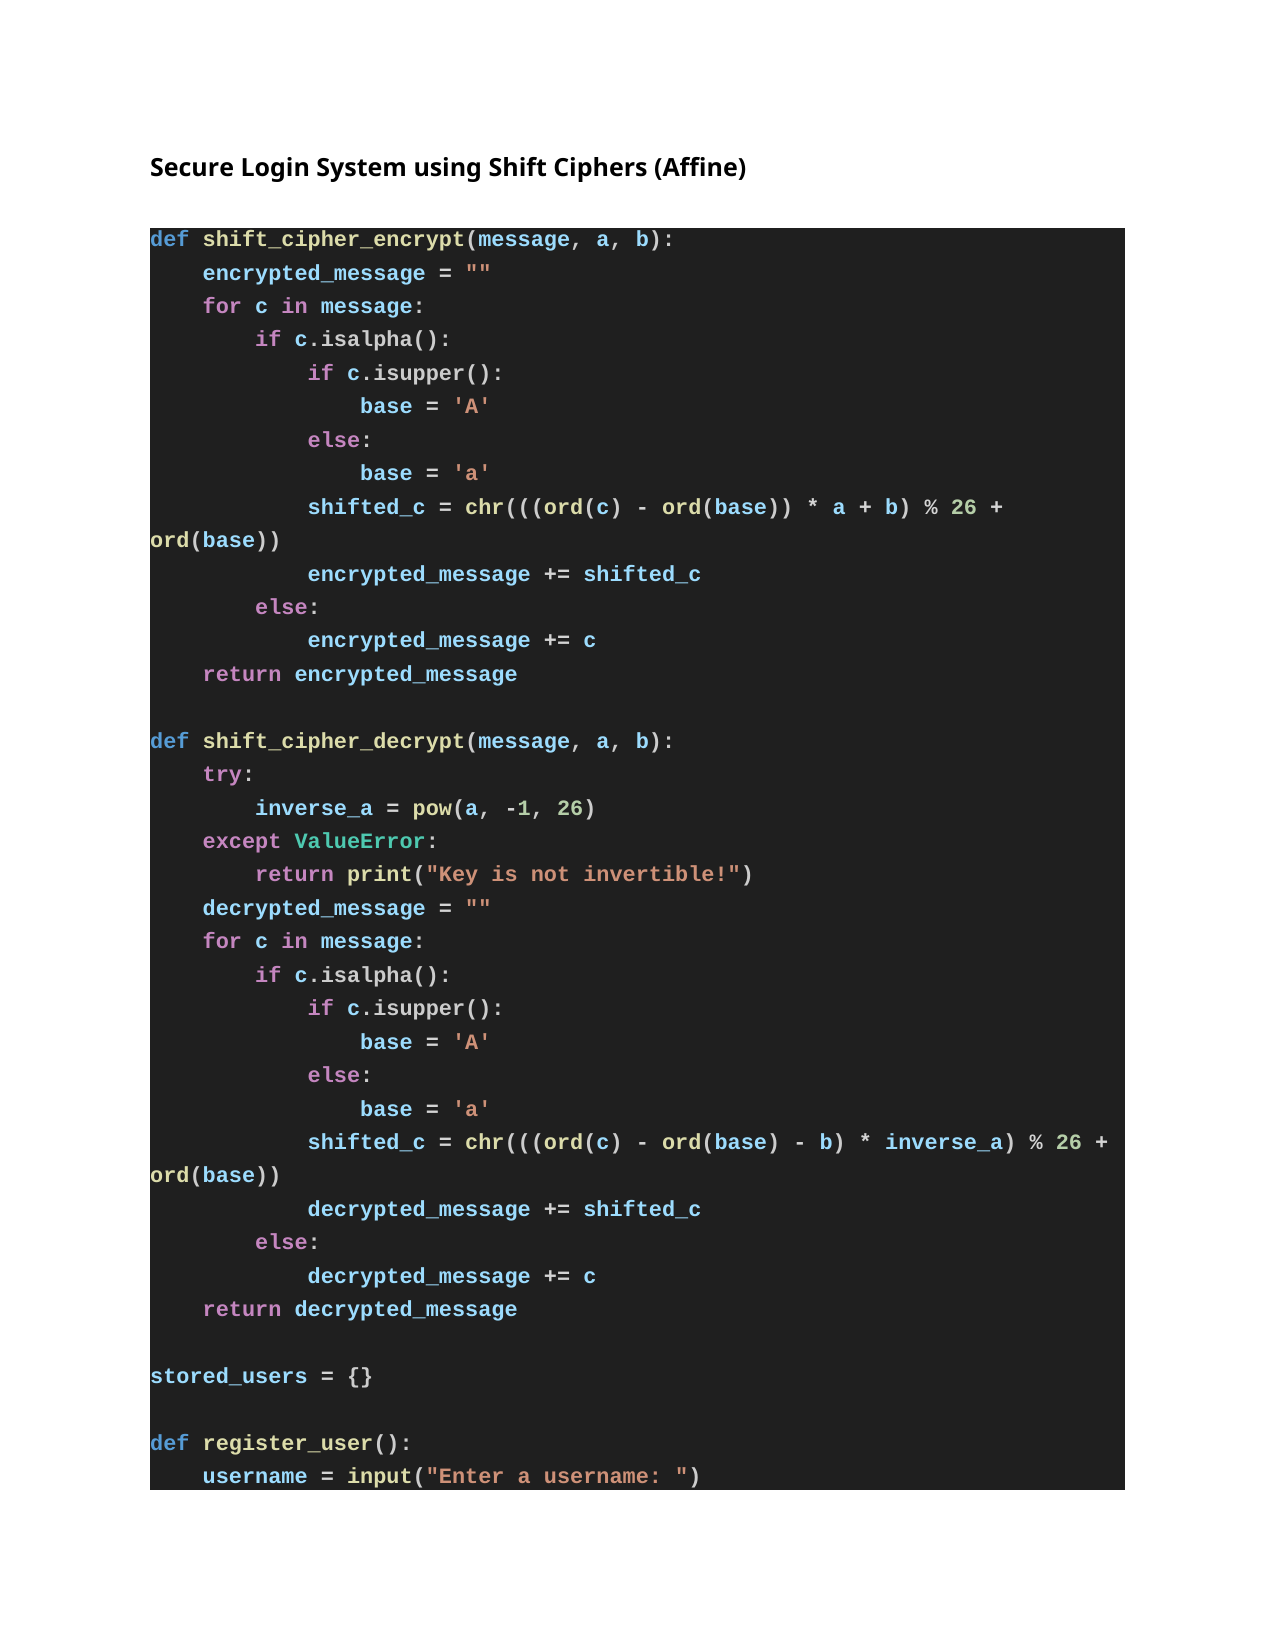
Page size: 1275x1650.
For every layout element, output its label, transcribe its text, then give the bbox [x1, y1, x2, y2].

text decrypted_message += c [150, 1265, 1125, 1290]
text if c.isalpha(): [150, 329, 1125, 353]
text def register_user(): [150, 1432, 1125, 1457]
text base = 'a' [150, 462, 1125, 487]
text else: [150, 1231, 1125, 1256]
text encrypted_message += shifted_c [150, 563, 1125, 587]
text shifted_c = chr(((ord(c) - ord(base) - b) * inverse_a) % 26 + ord(base)) [150, 1131, 1125, 1189]
text if c.isalpha(): [150, 964, 1125, 989]
text def shift_cipher_encrypt(message, a, b): [150, 228, 1125, 253]
text except ValueError: [150, 830, 1125, 855]
text decrypted_message = "" [150, 897, 1125, 922]
text else: [150, 1064, 1125, 1089]
text for c in message: [150, 295, 1125, 320]
text decrypted_message += shifted_c [150, 1198, 1125, 1223]
text stored_users = {} [150, 1365, 1125, 1390]
text def shift_cipher_decrypt(message, a, b): [150, 730, 1125, 755]
text if c.isupper(): [150, 997, 1125, 1022]
text for c in message: [150, 931, 1125, 955]
text try: [150, 763, 1125, 788]
text if c.isupper(): [150, 362, 1125, 387]
text else: [150, 596, 1125, 621]
text return print("Key is not invertible!") [150, 864, 1125, 888]
text encrypted_message = "" [150, 262, 1125, 287]
text inverse_a = pow(a, -1, 26) [150, 797, 1125, 822]
text base = 'a' [150, 1098, 1125, 1122]
text base = 'A' [150, 396, 1125, 420]
text encrypted_message += c [150, 629, 1125, 654]
text shifted_c = chr(((ord(c) - ord(base)) * a + b) % 26 + ord(base)) [150, 496, 1125, 554]
text else: [150, 429, 1125, 454]
text base = 'A' [150, 1031, 1125, 1056]
text Secure Login System using Shift Ciphers (Affine) [150, 150, 1125, 184]
text return decrypted_message [150, 1298, 1125, 1323]
text username = input("Enter a username: ") [150, 1466, 1125, 1490]
text return encrypted_message [150, 663, 1125, 688]
